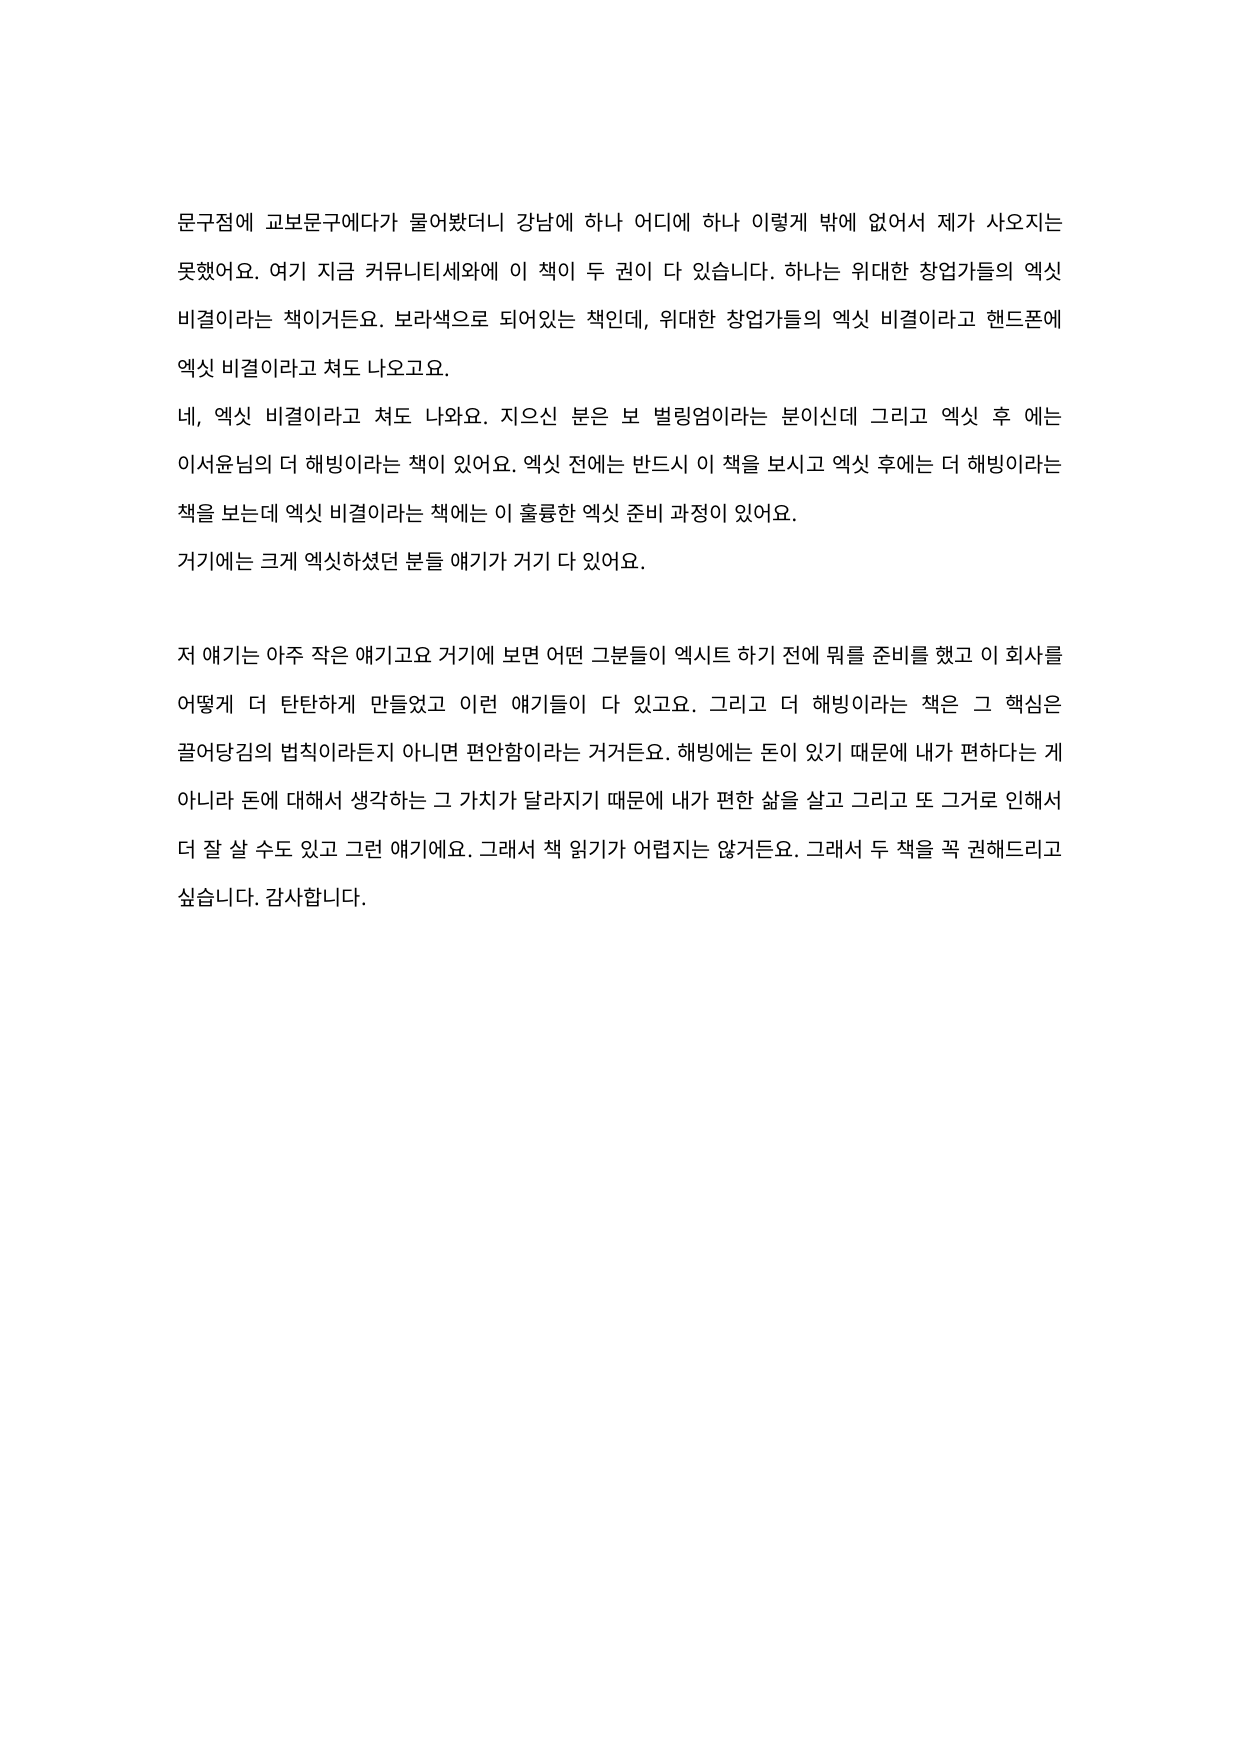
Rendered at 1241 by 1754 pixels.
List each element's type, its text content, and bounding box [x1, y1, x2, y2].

text 저 얘기는 아주 작은 얘기고요 거기에 보면 어떤 그분들이 엑시트 하기 전에 뭐를 준비를 했고 이 회사를 어떻게 더 탄탄하게 만들었고 이런 얘기들이 다 있고요. 그리고 더 해빙이라는 책은 그 핵심은 끌어당김의 법칙이라든지 아니면 편안함이라는 거거든요. 해빙에는 돈이 있기 때문에 내가 편하다는 게 아니라 돈에 대해서 생각하는 그 가치가 달라지기 때문에 내가 편한 삶을 살고 그리고 또 그거로 인해서 더 잘 살 수도 있고 그런 얘기에요. 그래서 책 읽기가 어렵지는 않거든요. 그래서 두 책을 꼭 권해드리고 싶습니다. 감사합니다. [177, 639, 1063, 912]
text 네, 엑싯 비결이라고 쳐도 나와요. 지으신 분은 보 벌링엄이라는 분이신데 그리고 엑싯 후 에는 이서윤님의 더 해빙이라는 책이 있어요. 엑싯 전에는 반드시 이 책을 보시고 엑싯 후에는 더 해빙이라는 책을 보는데 엑싯 비결이라는 책에는 이 훌륭한 엑싯 준비 과정이 있어요. [177, 400, 1063, 527]
text 거기에는 크게 엑싯하셨던 분들 얘기가 거기 다 있어요. [177, 546, 1063, 576]
text 문구점에 교보문구에다가 물어봤더니 강남에 하나 어디에 하나 이렇게 밖에 없어서 제가 사오지는 못했어요. 여기 지금 커뮤니티세와에 이 책이 두 권이 다 있습니다. 하나는 위대한 창업가들의 엑싯 비결이라는 책이거든요. 보라색으로 되어있는 책인데, 위대한 창업가들의 엑싯 비결이라고 핸드폰에 엑싯 비결이라고 쳐도 나오고요. [177, 207, 1063, 382]
